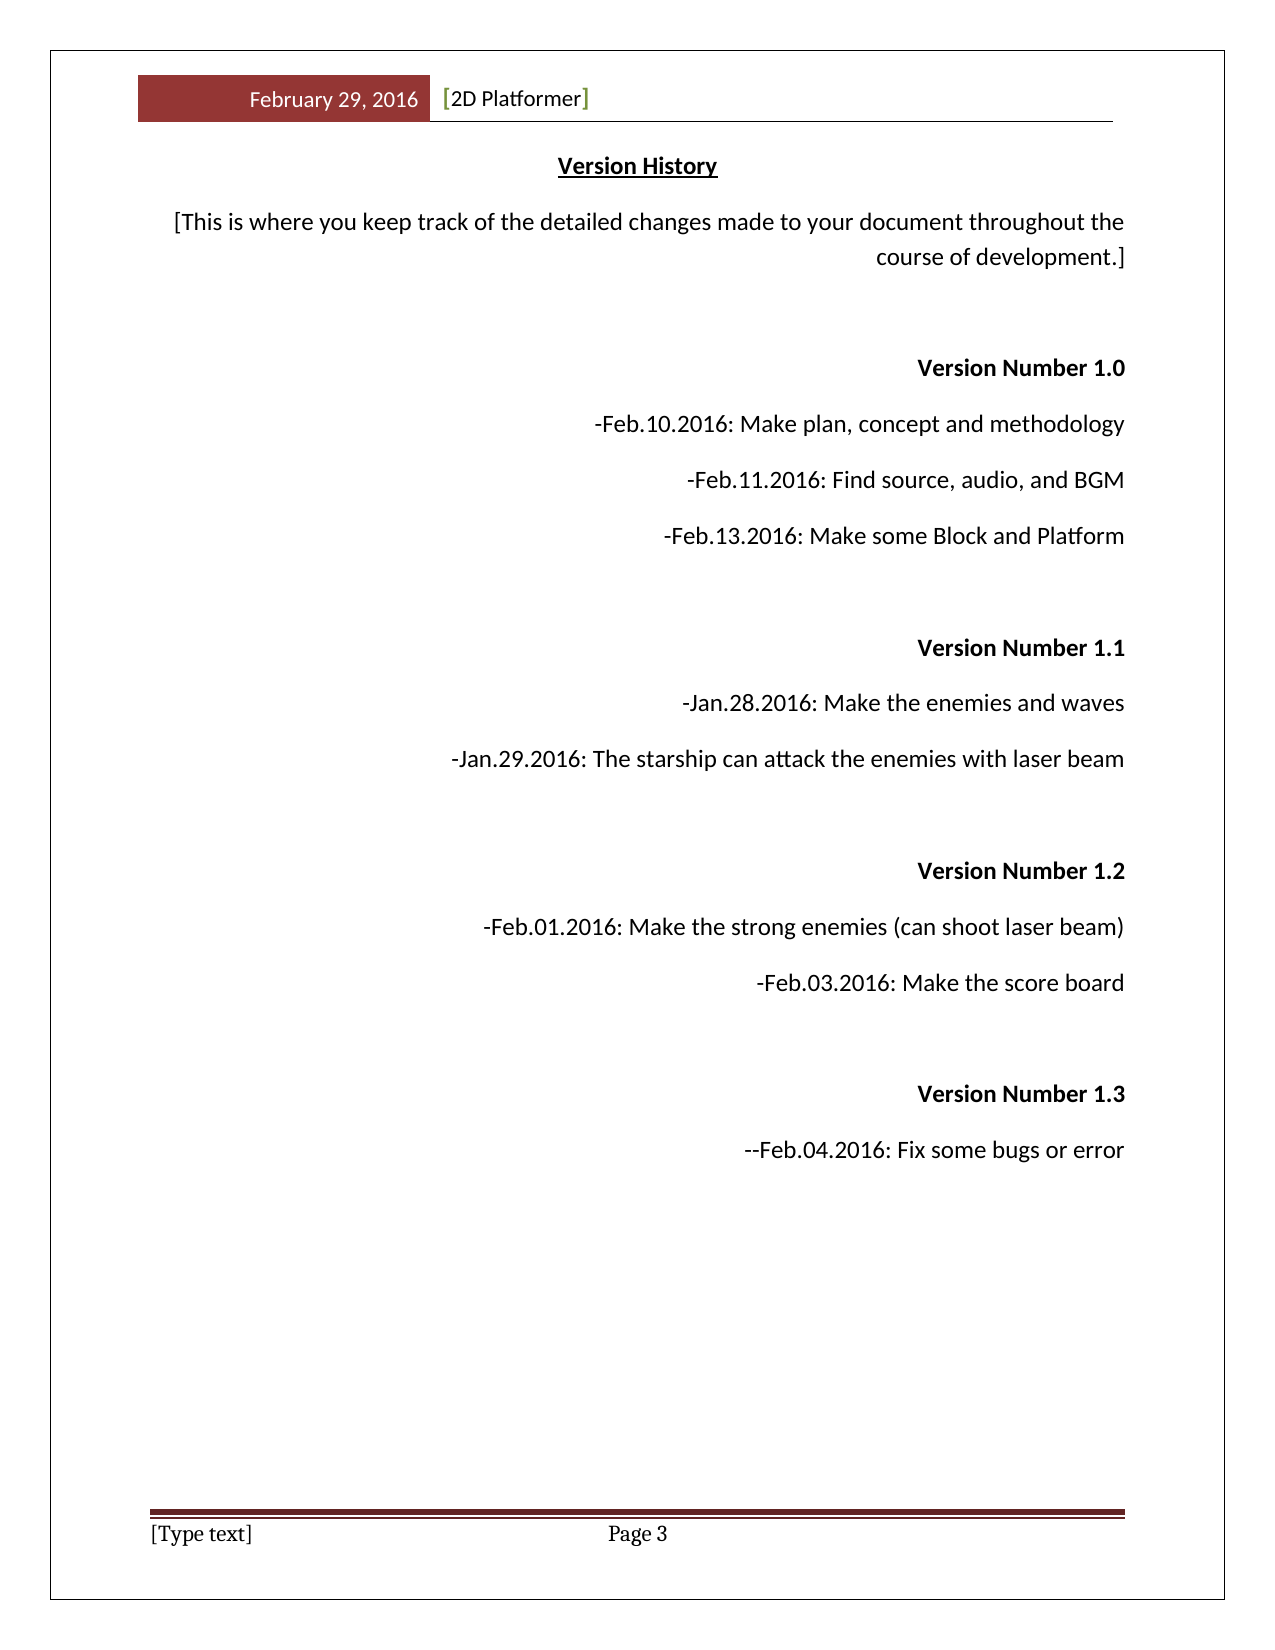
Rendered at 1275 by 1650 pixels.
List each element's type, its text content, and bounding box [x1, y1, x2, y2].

text -Jan.29.2016: The starship can attack the enemies with laser beam [150, 743, 1125, 774]
text Version History [150, 150, 1125, 181]
text -Feb.10.2016: Make plan, concept and methodology [150, 408, 1125, 439]
text Version Number 1.3 [150, 1078, 1125, 1109]
text Version Number 1.2 [150, 855, 1125, 886]
text -Feb.03.2016: Make the score board [150, 967, 1125, 997]
text Version Number 1.1 [150, 632, 1125, 662]
text --Feb.04.2016: Fix some bugs or error [150, 1134, 1125, 1165]
text [This is where you keep track of the detailed changes made to your document throughout the course of development.] [150, 206, 1125, 271]
text Version Number 1.0 [150, 352, 1125, 383]
text -Jan.28.2016: Make the enemies and waves [150, 687, 1125, 718]
text -Feb.13.2016: Make some Block and Platform [150, 520, 1125, 551]
text -Feb.11.2016: Find source, audio, and BGM [150, 464, 1125, 495]
text -Feb.01.2016: Make the strong enemies (can shoot laser beam) [150, 911, 1125, 941]
